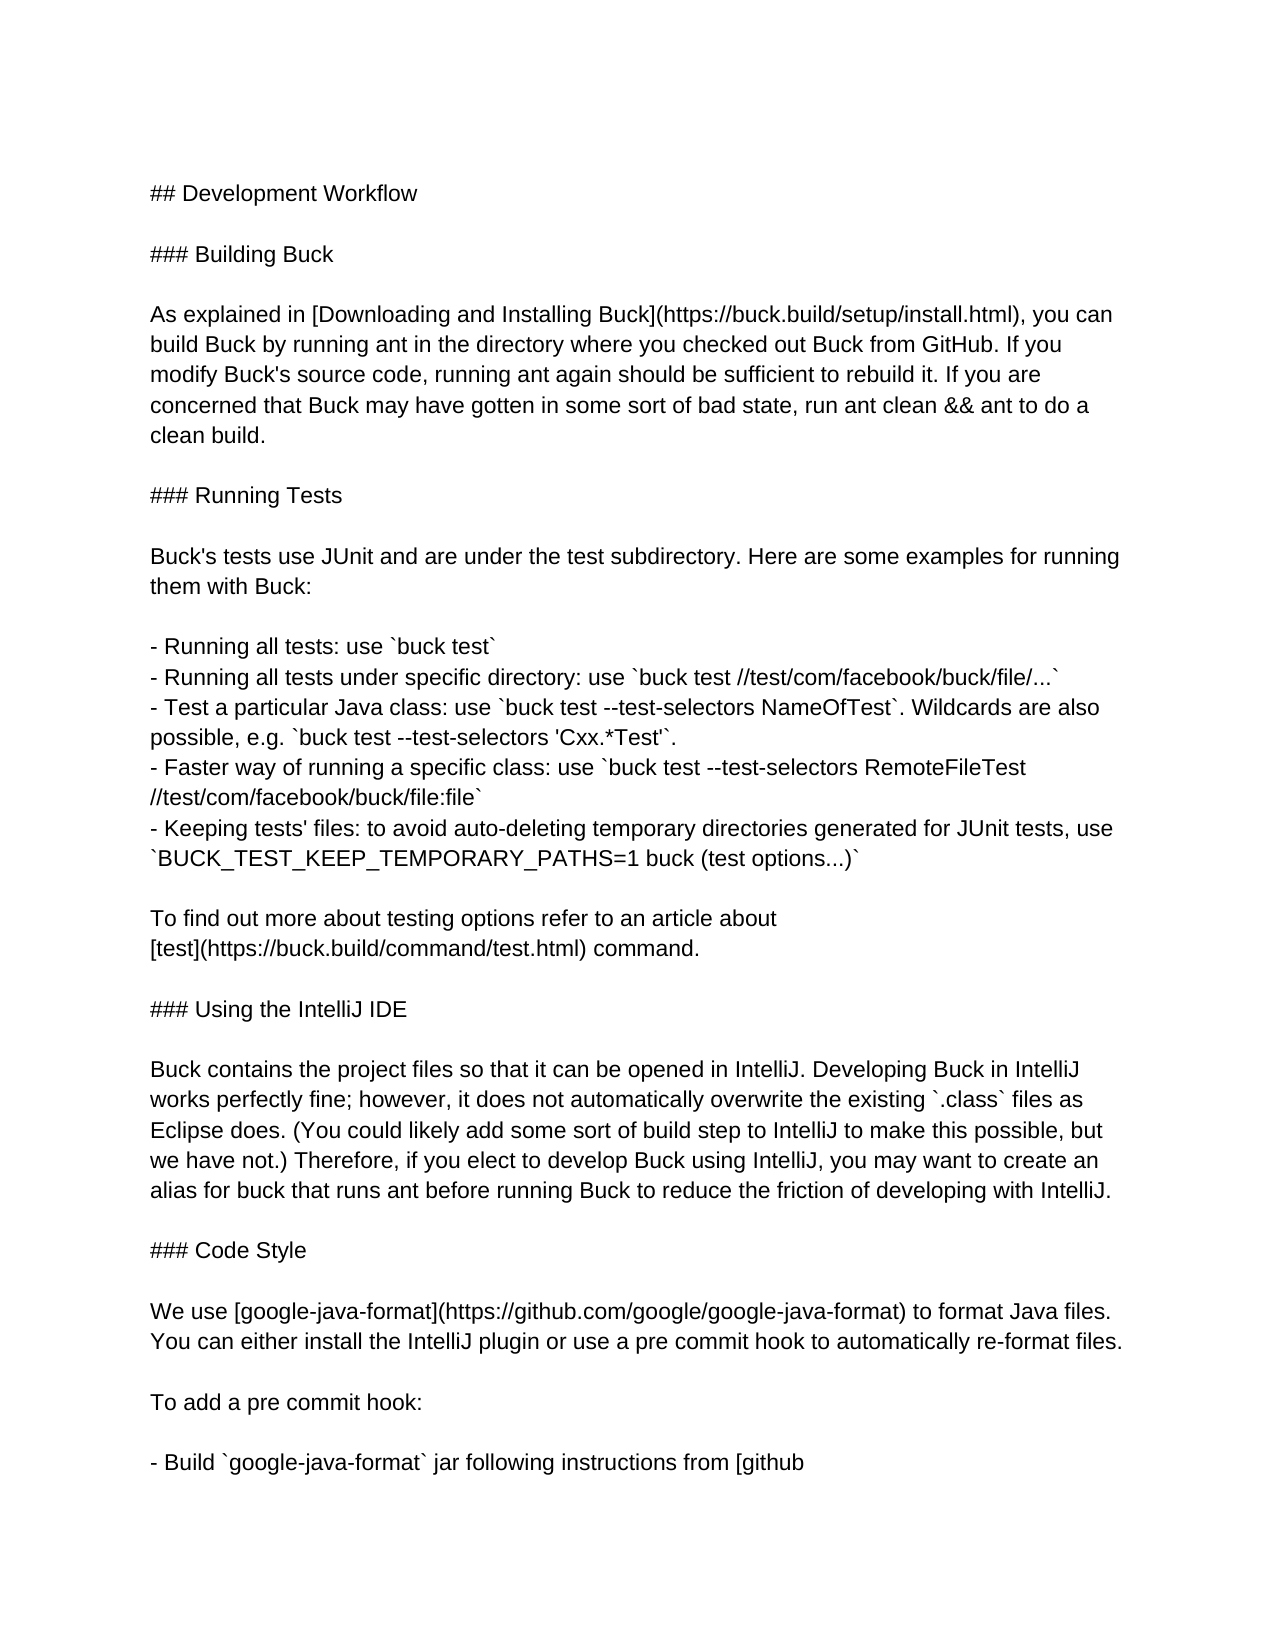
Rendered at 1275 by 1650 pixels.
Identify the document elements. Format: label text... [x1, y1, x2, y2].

text - Faster way of running a specific class: use `buck test --test-selectors RemoteFileTest //test/com/facebook/buck/file:file` [150, 754, 1125, 811]
text - Running all tests under specific directory: use `buck test //test/com/facebook/buck/file/...` [150, 663, 1125, 690]
text - Keeping tests' files: to avoid auto-deleting temporary directories generated for JUnit tests, use `BUCK_TEST_KEEP_TEMPORARY_PATHS=1 buck (test options...)` [150, 814, 1125, 871]
text You can either install the IntelliJ plugin or use a pre commit hook to automatically re-format files. [150, 1328, 1125, 1354]
text We use [google-java-format](https://github.com/google/google-java-format) to format Java files. [150, 1298, 1125, 1324]
text ### Building Buck [150, 241, 1125, 267]
text Buck's tests use JUnit and are under the test subdirectory. Here are some examples for running them with Buck: [150, 543, 1125, 599]
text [150, 1449, 1125, 1475]
text ### Code Style [150, 1237, 1125, 1264]
text ### Running Tests [150, 482, 1125, 509]
text ### Using the IntelliJ IDE [150, 996, 1125, 1022]
text To add a pre commit hook: [150, 1388, 1125, 1415]
text To find out more about testing options refer to an article about [test](https://buck.build/command/test.html) command. [150, 905, 1125, 962]
text - Test a particular Java class: use `buck test --test-selectors NameOfTest`. Wildcards are also possible, e.g. `buck test --test-selectors 'Cxx.*Test'`. [150, 694, 1125, 750]
text Buck contains the project files so that it can be opened in IntelliJ. Developing Buck in IntelliJ works perfectly fine; however, it does not automatically overwrite the existing `.class` files as Eclipse does. (You could likely add some sort of build step to IntelliJ to make this possible, but we have not.) Therefore, if you elect to develop Buck using IntelliJ, you may want to create an alias for buck that runs ant before running Buck to reduce the friction of developing with IntelliJ. [150, 1056, 1125, 1203]
text As explained in [Downloading and Installing Buck](https://buck.build/setup/install.html), you can build Buck by running ant in the directory where you checked out Buck from GitHub. If you modify Buck's source code, running ant again should be sufficient to rebuild it. If you are concerned that Buck may have gotten in some sort of bad state, run ant clean && ant to do a clean build. [150, 301, 1125, 448]
text ## Development Workflow [150, 180, 1125, 207]
text - Running all tests: use `buck test` [150, 633, 1125, 660]
